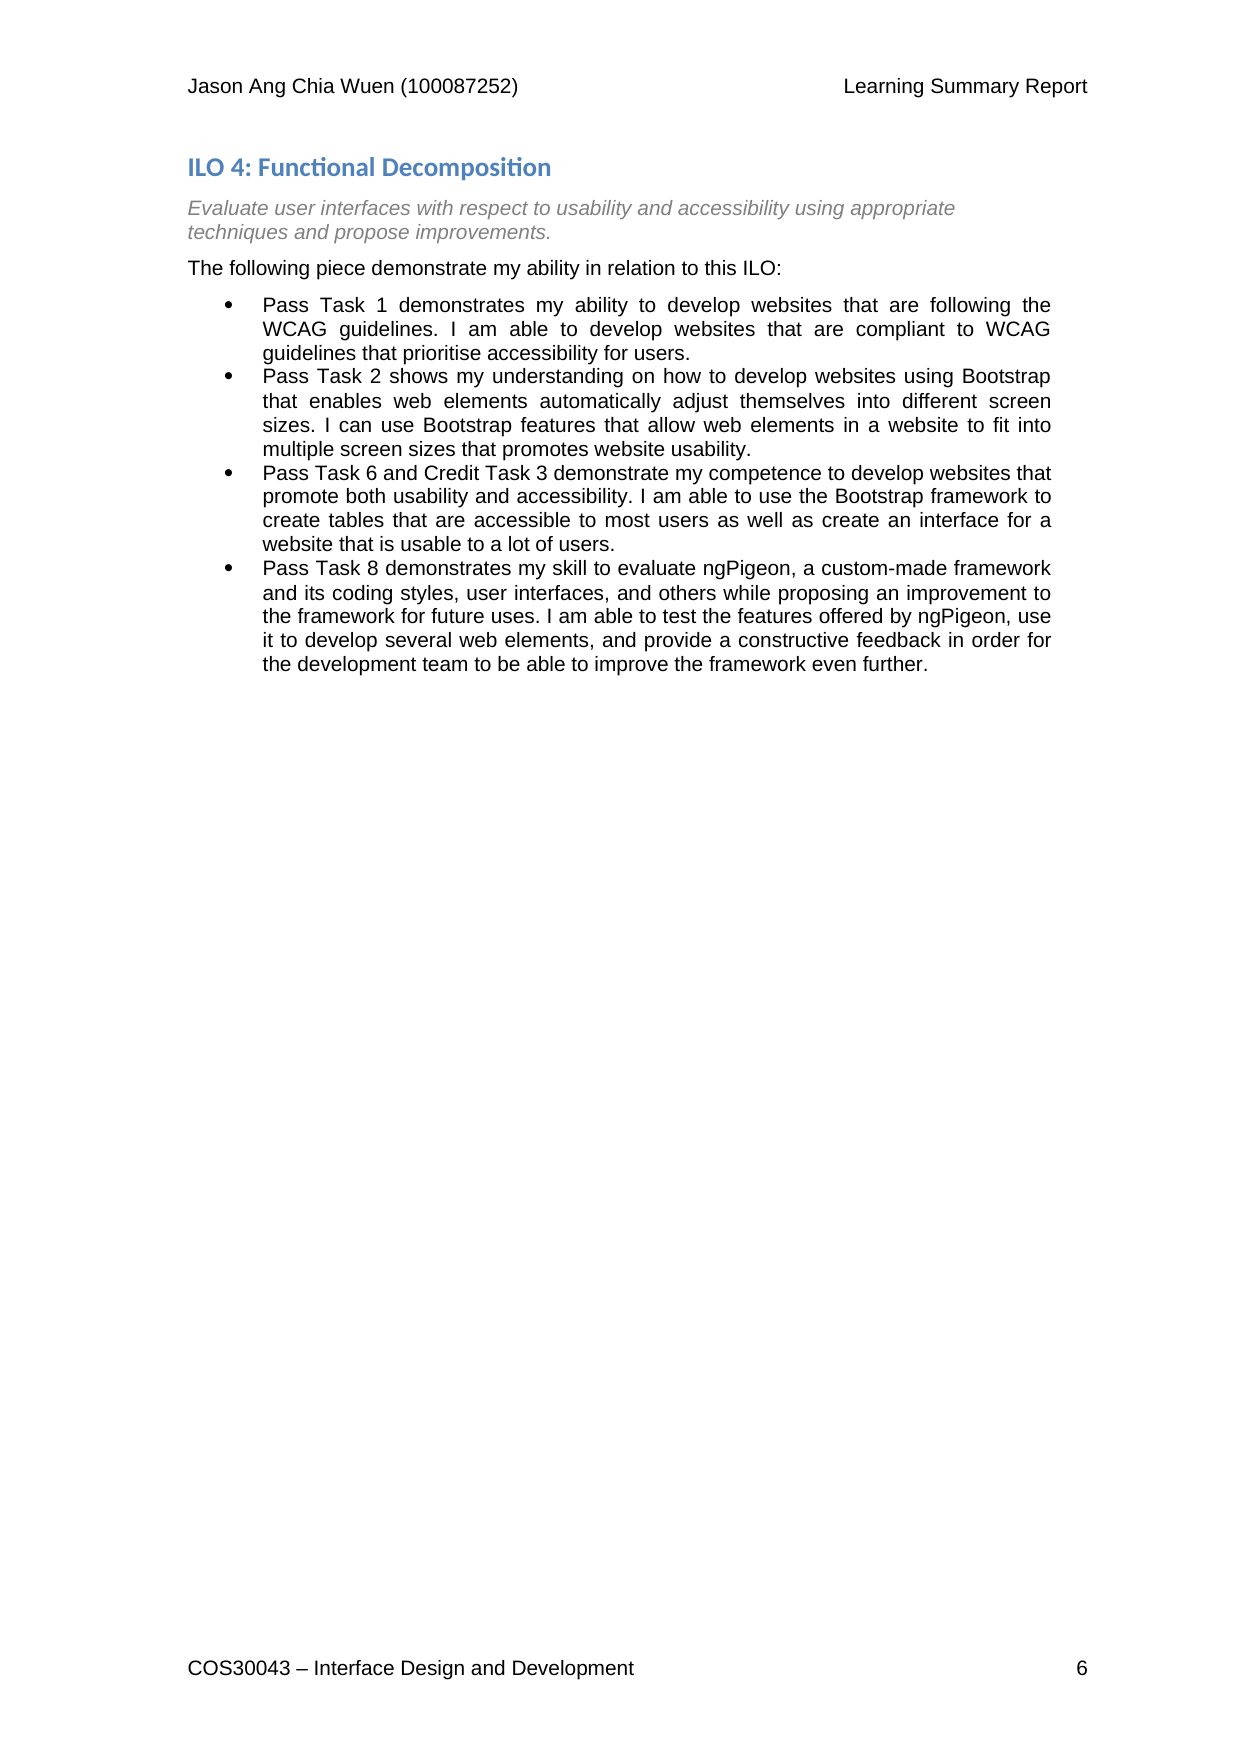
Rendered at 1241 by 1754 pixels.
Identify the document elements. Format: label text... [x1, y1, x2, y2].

text The following piece demonstrate my ability in relation to this ILO: [187, 256, 1053, 280]
list Pass Task 8 demonstrates my skill to evaluate ngPigeon, a custom-made framework and its coding styles, user interfaces, and others while proposing an improvement to the framework for future uses. I am able to test the features offered by ngPigeon, use it to develop several web elements, and provide a constructive feedback in order for the development team to be able to improve the framework even further. [225, 556, 1053, 676]
subtitle ILO 4: Functional Decomposition [187, 150, 1053, 183]
list Pass Task 2 shows my understanding on how to develop websites using Bootstrap that enables web elements automatically adjust themselves into different screen sizes. I can use Bootstrap features that allow web elements in a website to fit into multiple screen sizes that promotes website usability. [225, 364, 1053, 460]
list Pass Task 1 demonstrates my ability to develop websites that are following the WCAG guidelines. I am able to develop websites that are compliant to WCAG guidelines that prioritise accessibility for users. [225, 292, 1053, 364]
list Pass Task 6 and Credit Task 3 demonstrate my competence to develop websites that promote both usability and accessibility. I am able to use the Bootstrap framework to create tables that are accessible to most users as well as create an interface for a website that is usable to a lot of users. [225, 460, 1053, 556]
text Evaluate user interfaces with respect to usability and accessibility using appropriate techniques and propose improvements. [187, 196, 1053, 243]
